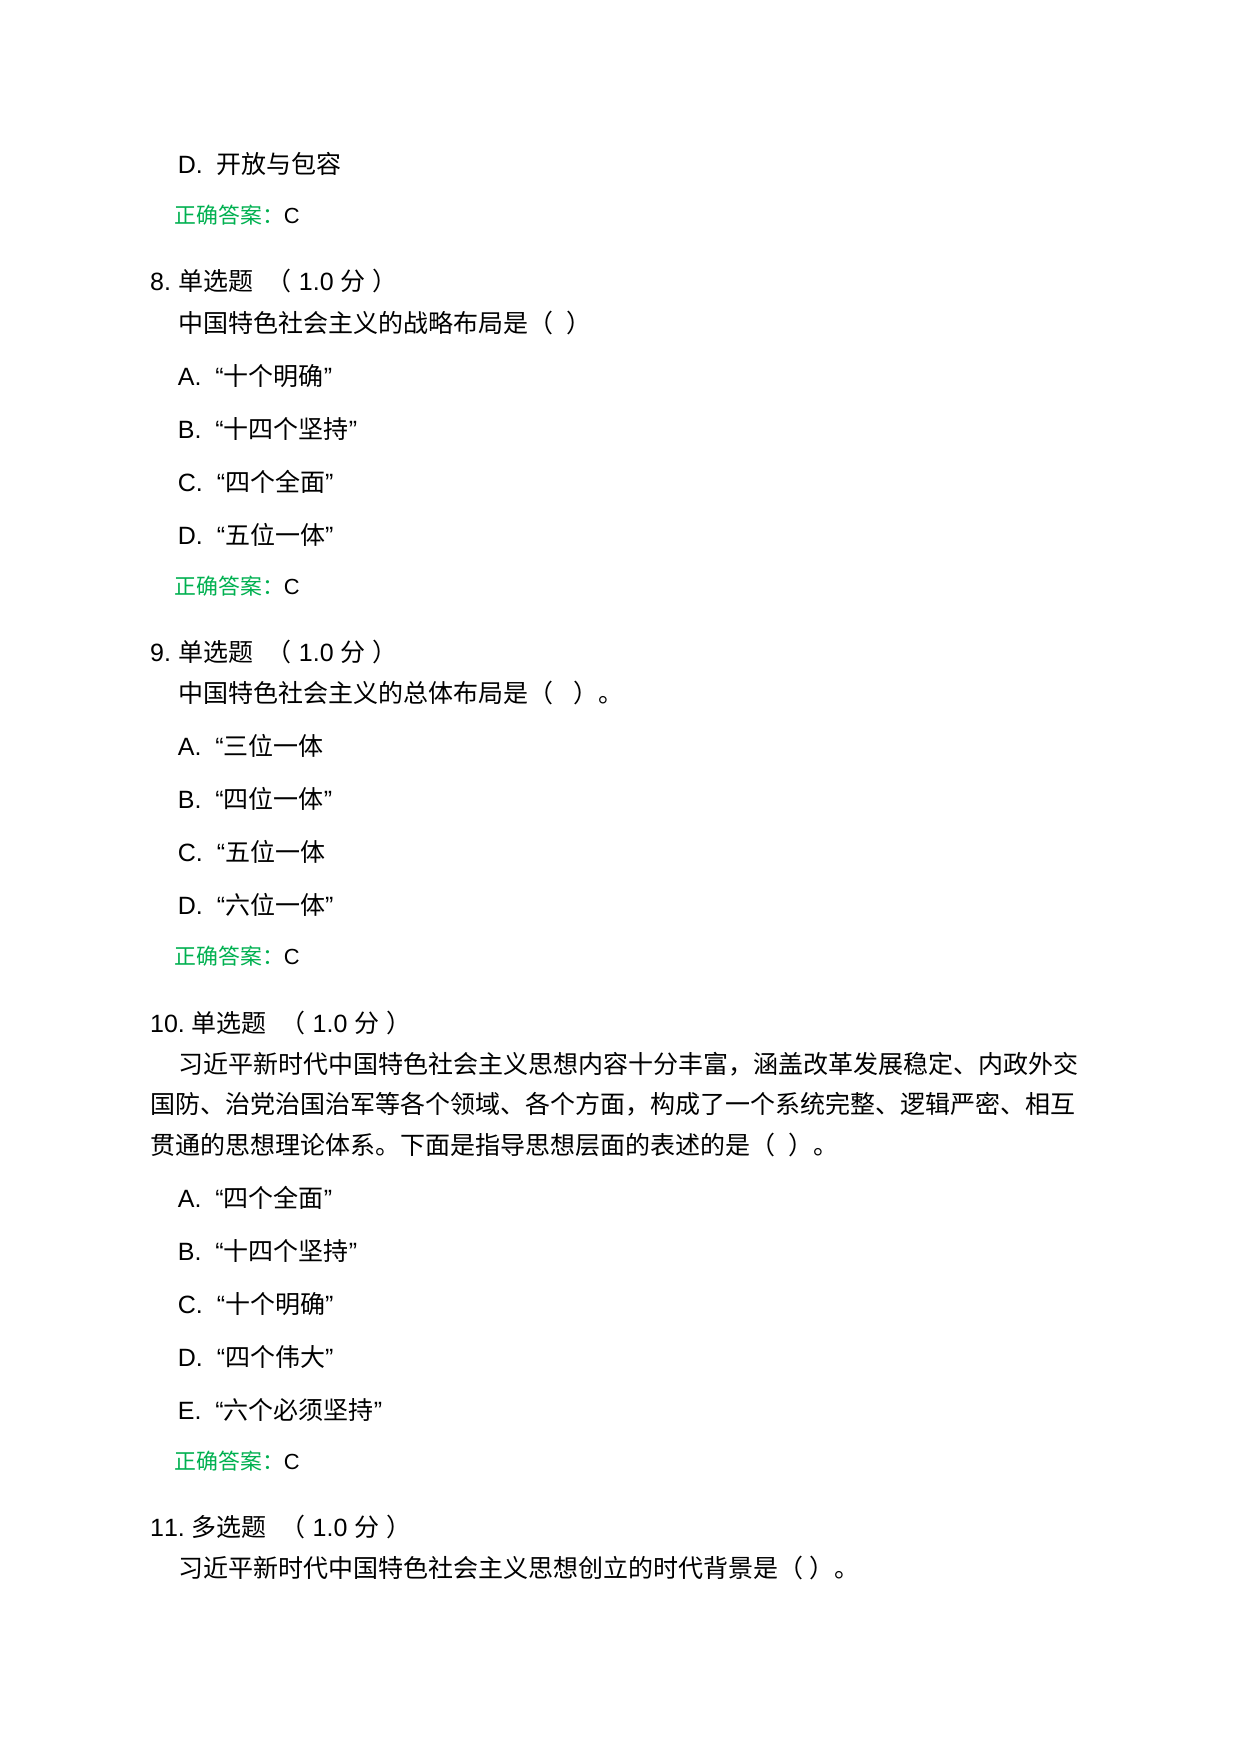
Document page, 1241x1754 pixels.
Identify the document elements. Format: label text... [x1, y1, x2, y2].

text 正确答案：C [150, 203, 1090, 228]
text 习近平新时代中国特色社会主义思想创立的时代背景是（ ）。 [150, 1554, 1090, 1583]
text B. “十四个坚持” [150, 414, 1090, 443]
text 正确答案：C [150, 1449, 1090, 1474]
text B. “十四个坚持” [150, 1237, 1090, 1266]
text D. “四个伟大” [150, 1343, 1090, 1372]
text A. “四个全面” [150, 1184, 1090, 1213]
text 正确答案：C [150, 574, 1090, 599]
text A. “三位一体 [150, 732, 1090, 761]
text 中国特色社会主义的总体布局是（ ）。 [150, 679, 1090, 708]
text 中国特色社会主义的战略布局是（ ） [150, 308, 1090, 337]
text D. 开放与包容 [150, 150, 1090, 179]
text D. “五位一体” [150, 521, 1090, 549]
text C. “四个全面” [150, 468, 1090, 496]
text 正确答案：C [150, 944, 1090, 969]
text E. “六个必须坚持” [150, 1396, 1090, 1425]
text B. “四位一体” [150, 785, 1090, 814]
text A. “十个明确” [150, 362, 1090, 390]
text D. “六位一体” [150, 891, 1090, 920]
text C. “十个明确” [150, 1290, 1090, 1319]
text 习近平新时代中国特色社会主义思想内容十分丰富，涵盖改革发展稳定、内政外交国防、治党治国治军等各个领域、各个方面，构成了一个系统完整、逻辑严密、相互贯通的思想理论体系。下面是指导思想层面的表述的是（ ）。 [150, 1050, 1090, 1159]
text C. “五位一体 [150, 838, 1090, 867]
